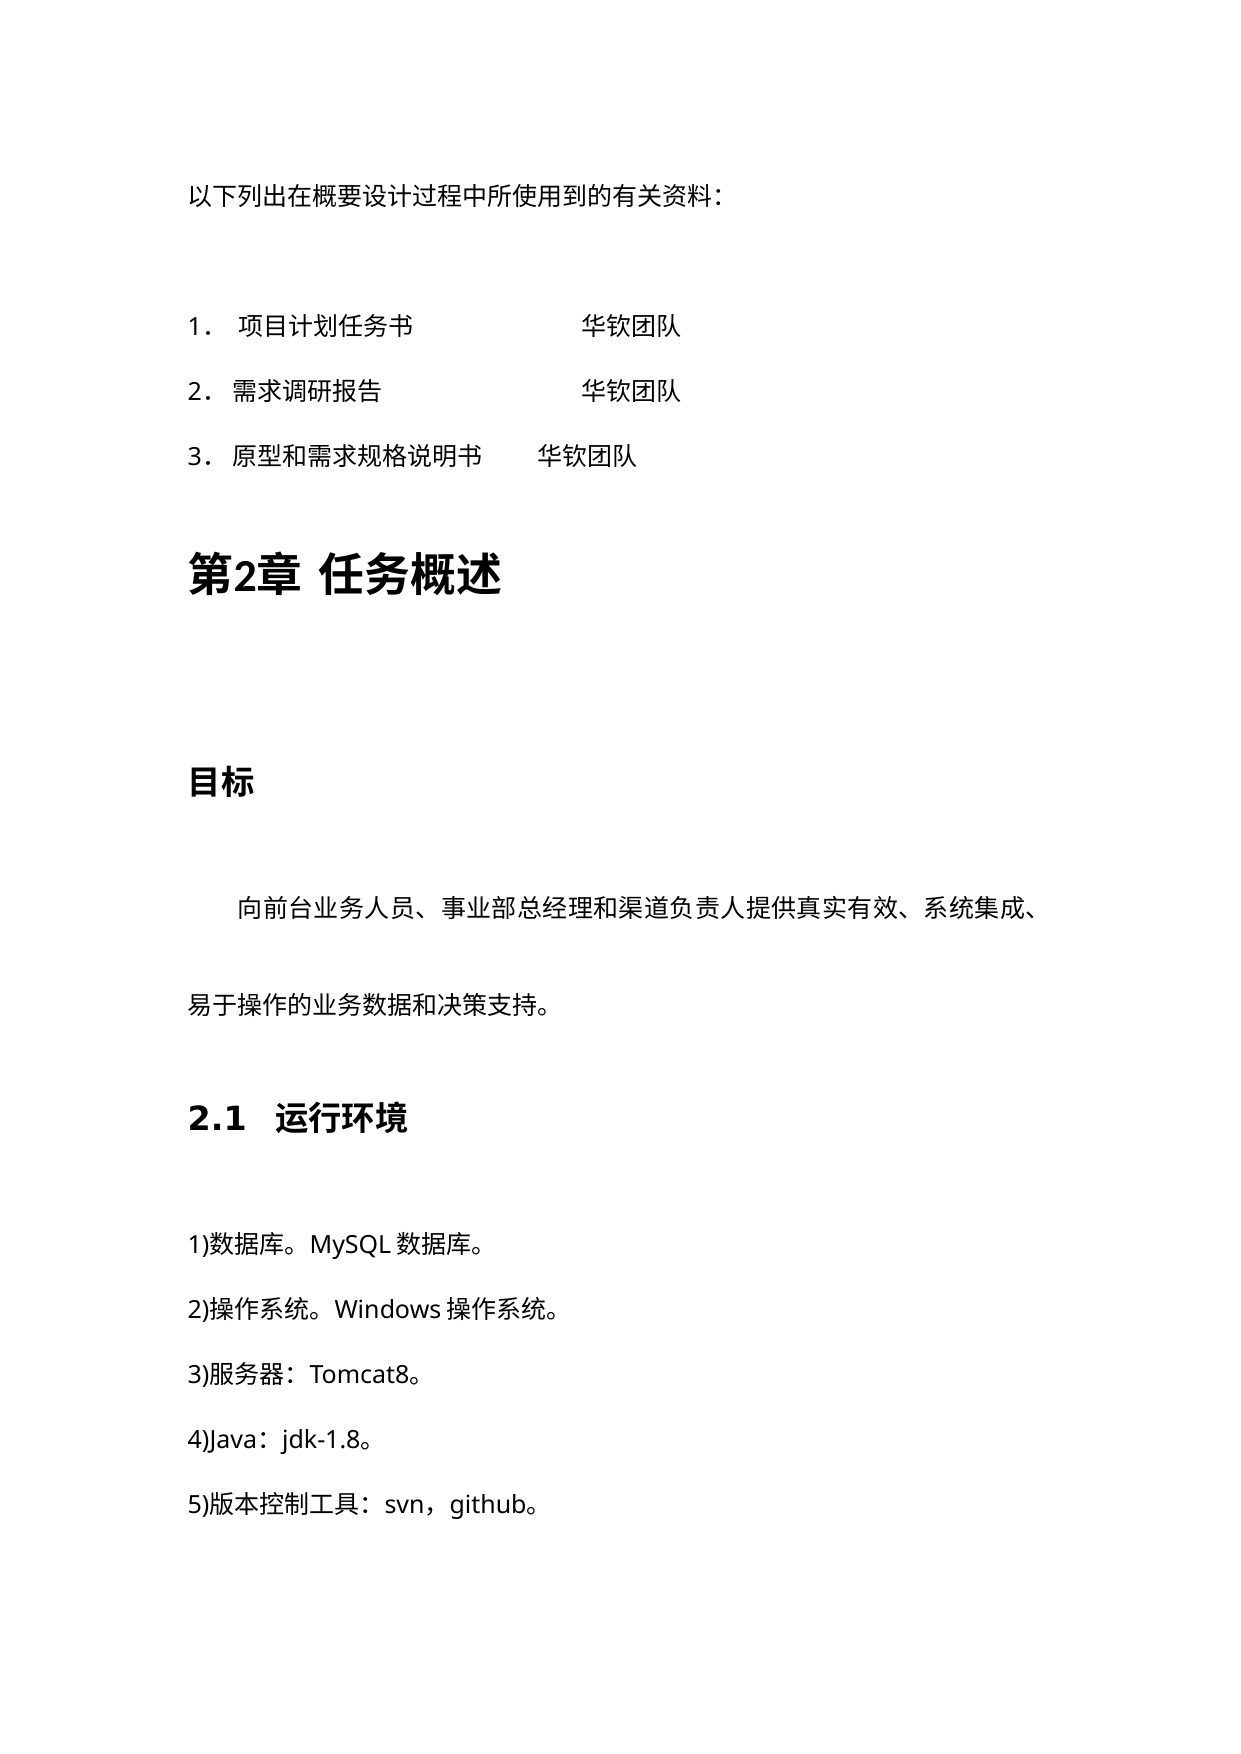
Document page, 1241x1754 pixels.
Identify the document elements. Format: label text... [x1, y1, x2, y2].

text 以下列出在概要设计过程中所使用到的有关资料： [187, 162, 1053, 227]
text 3． 原型和需求规格说明书 华钦团队 [187, 422, 1053, 487]
list 版本控制工具：svn，github。 [187, 1470, 1053, 1535]
list 服务器：Tomcat8。 [187, 1340, 1053, 1405]
list 数据库。MySQL数据库。 [187, 1210, 1053, 1275]
list Java：jdk-1.8。 [187, 1405, 1053, 1470]
list 操作系统。Windows操作系统。 [187, 1275, 1053, 1340]
subtitle 任务概述 [187, 522, 1053, 620]
text 向前台业务人员、事业部总经理和渠道负责人提供真实有效、系统集成、易于操作的业务数据和决策支持。 [187, 874, 1053, 1036]
text 1． 项目计划任务书 华钦团队 [187, 292, 1053, 357]
subtitle 目标 [187, 747, 1053, 812]
subtitle 运行环境 [187, 1084, 1053, 1149]
text 2． 需求调研报告 华钦团队 [187, 357, 1053, 422]
